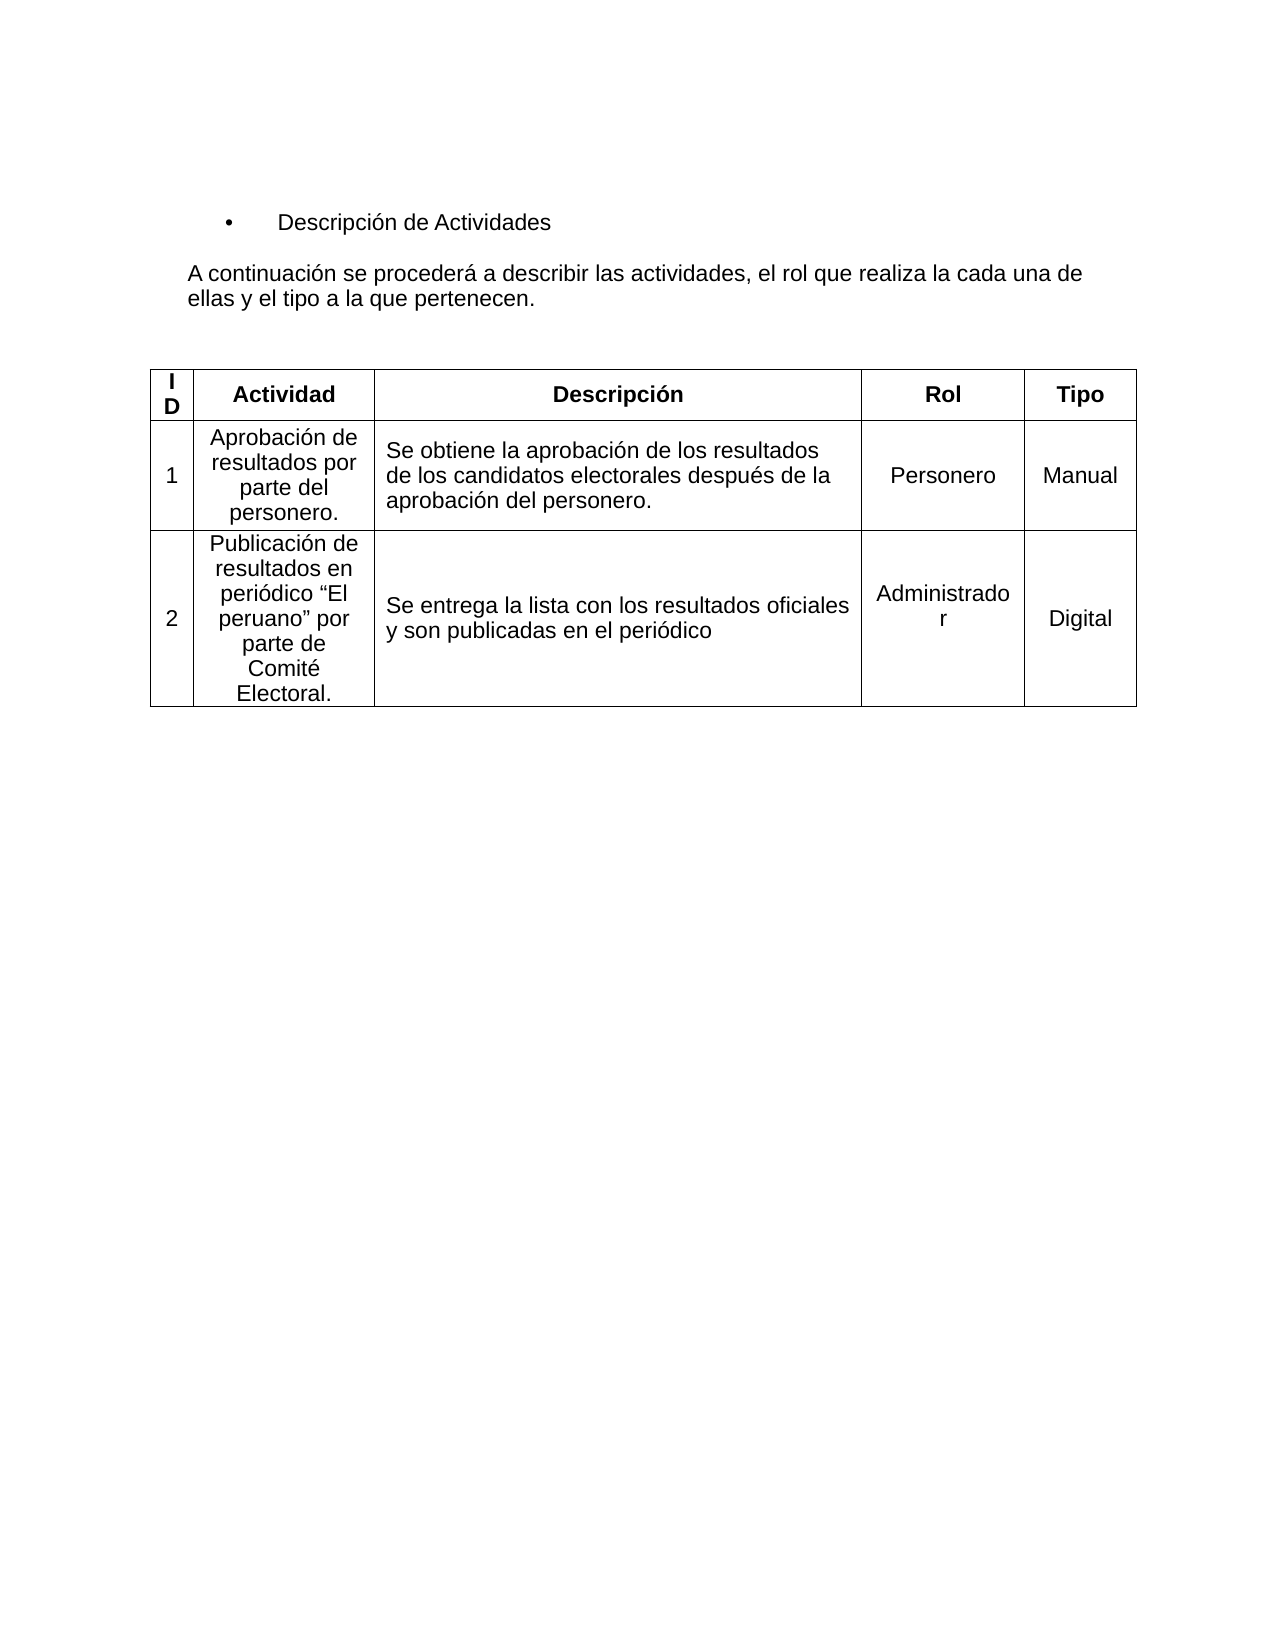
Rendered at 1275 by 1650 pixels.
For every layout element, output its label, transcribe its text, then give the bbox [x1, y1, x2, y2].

table_cell Aprobación de resultados por parte del personero. [194, 421, 374, 530]
table_cell Se obtiene la aprobación de los resultados de los candidatos electorales después de la aprobación del personero. [375, 421, 861, 530]
table_header Tipo [1025, 370, 1136, 420]
table_header Rol [862, 370, 1024, 420]
table_header Actividad [194, 370, 374, 420]
table_cell Digital [1025, 531, 1136, 706]
table_cell Publicación de resultados en periódico “El peruano” por parte de Comité Electoral. [194, 531, 374, 706]
table_cell Personero [862, 421, 1024, 530]
table_cell Administrador [862, 531, 1024, 706]
table_header ID [151, 370, 193, 420]
table_cell Se entrega la lista con los resultados oficiales y son publicadas en el periódico [375, 531, 861, 706]
table_cell 1 [151, 421, 193, 530]
table_cell 2 [151, 531, 193, 706]
text A continuación se procederá a describir las actividades, el rol que realiza la cada una de ellas y el tipo a la que pertenecen. [187, 261, 1125, 311]
table_cell Manual [1025, 421, 1136, 530]
list Descripción de Actividades [225, 207, 1125, 236]
table_header Descripción [375, 370, 861, 420]
